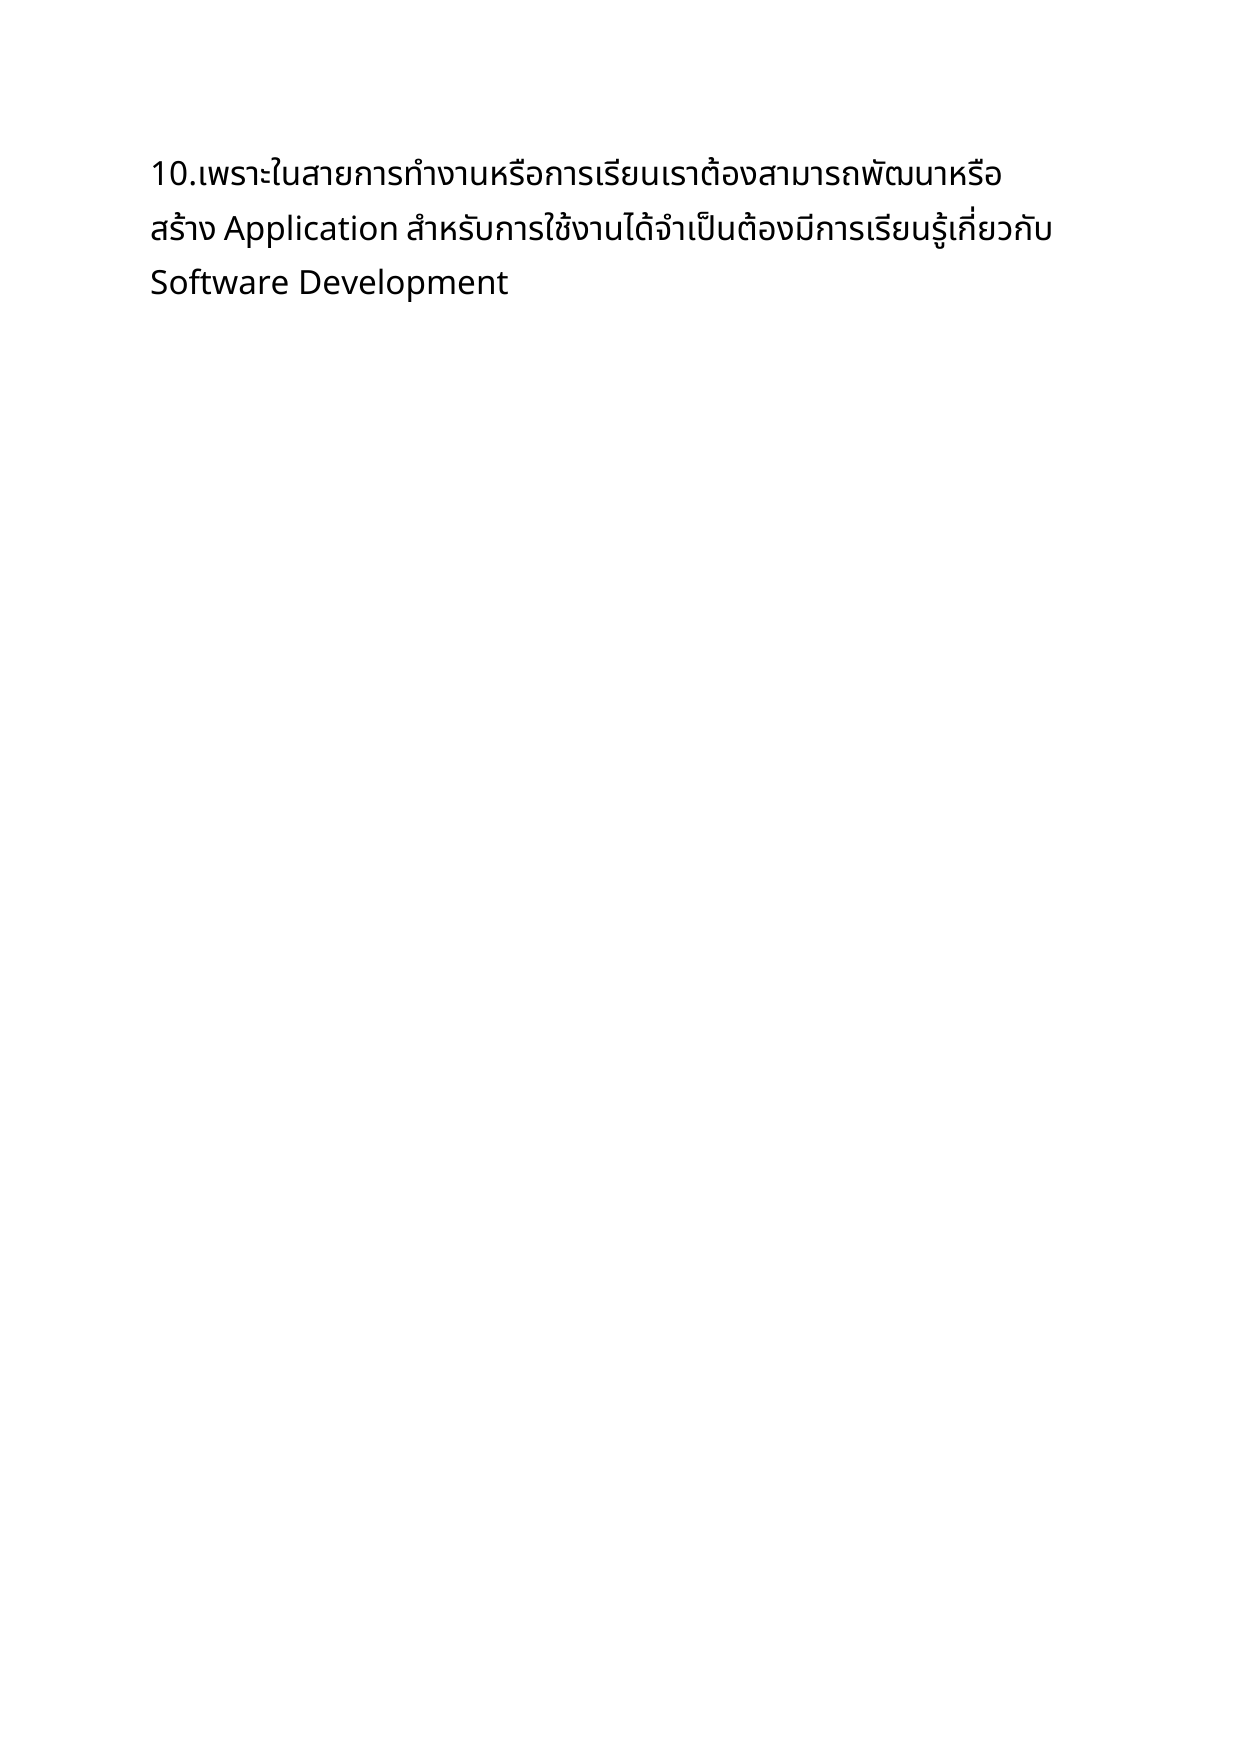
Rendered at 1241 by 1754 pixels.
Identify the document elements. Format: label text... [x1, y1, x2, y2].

text 10.เพราะในสายการทำงานหรือการเรียนเราต้องสามารถพัฒนาหรือสร้างApplicationสำหรับการใช้งานได้จำเป็นต้องมีการเรียนรู้เกี่ยวกับ Software Development [150, 150, 1090, 304]
